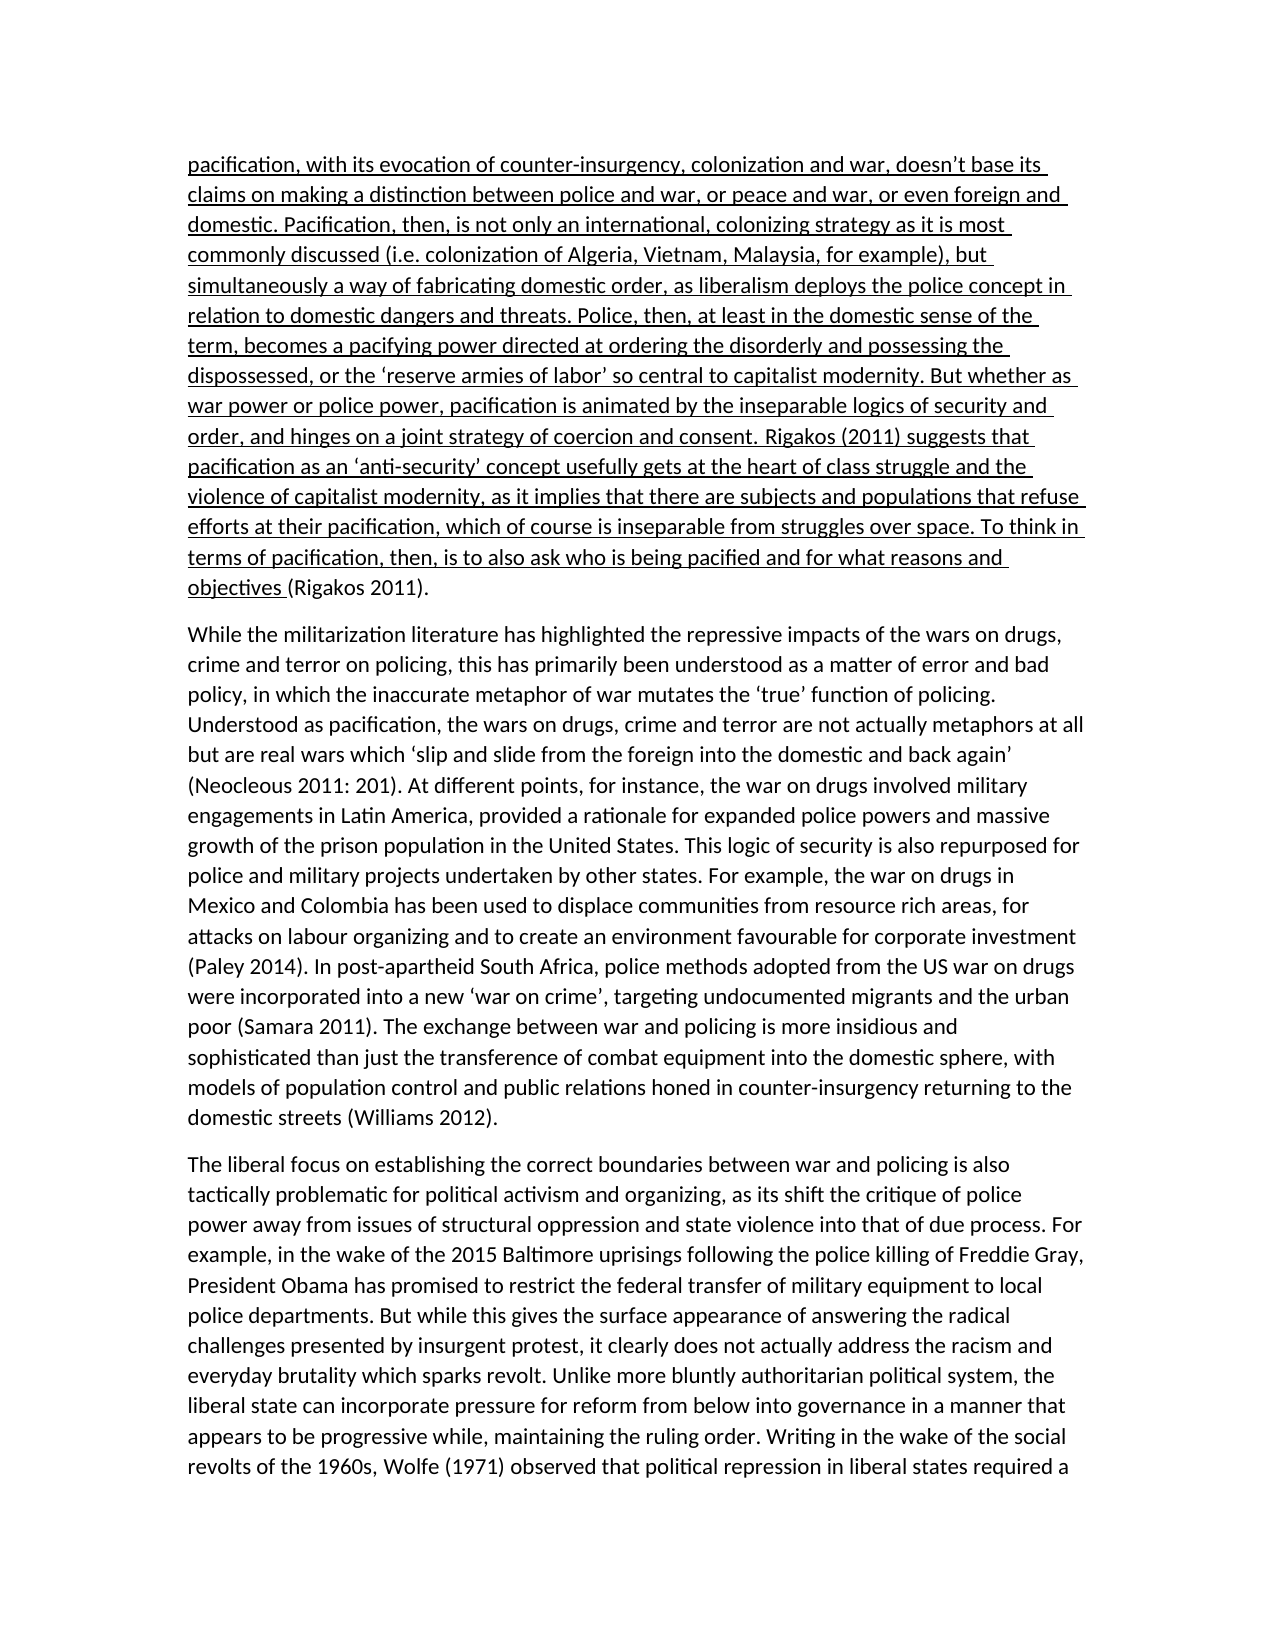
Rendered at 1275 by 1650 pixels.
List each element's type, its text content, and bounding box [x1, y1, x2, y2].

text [187, 1150, 1087, 1480]
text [187, 150, 1087, 601]
text While the militarization literature has highlighted the repressive impacts of the wars on drugs, crime and terror on policing, this has primarily been understood as a matter of error and bad policy, in which the inaccurate metaphor of war mutates the ‘true’ function of policing. Understood as pacification, the wars on drugs, crime and terror are not actually metaphors at all but are real wars which ‘slip and slide from the foreign into the domestic and back again’ (Neocleous 2011: 201). At different points, for instance, the war on drugs involved military engagements in Latin America, provided a rationale for expanded police powers and massive growth of the prison population in the United States. This logic of security is also repurposed for police and military projects undertaken by other states. For example, the war on drugs in Mexico and Colombia has been used to displace communities from resource rich areas, for attacks on labour organizing and to create an environment favourable for corporate investment (Paley 2014). In post-apartheid South Africa, police methods adopted from the US war on drugs were incorporated into a new ‘war on crime’, targeting undocumented migrants and the urban poor (Samara 2011). The exchange between war and policing is more insidious and sophisticated than just the transference of combat equipment into the domestic sphere, with models of population control and public relations honed in counter-insurgency returning to the domestic streets (Williams 2012). [187, 620, 1087, 1131]
